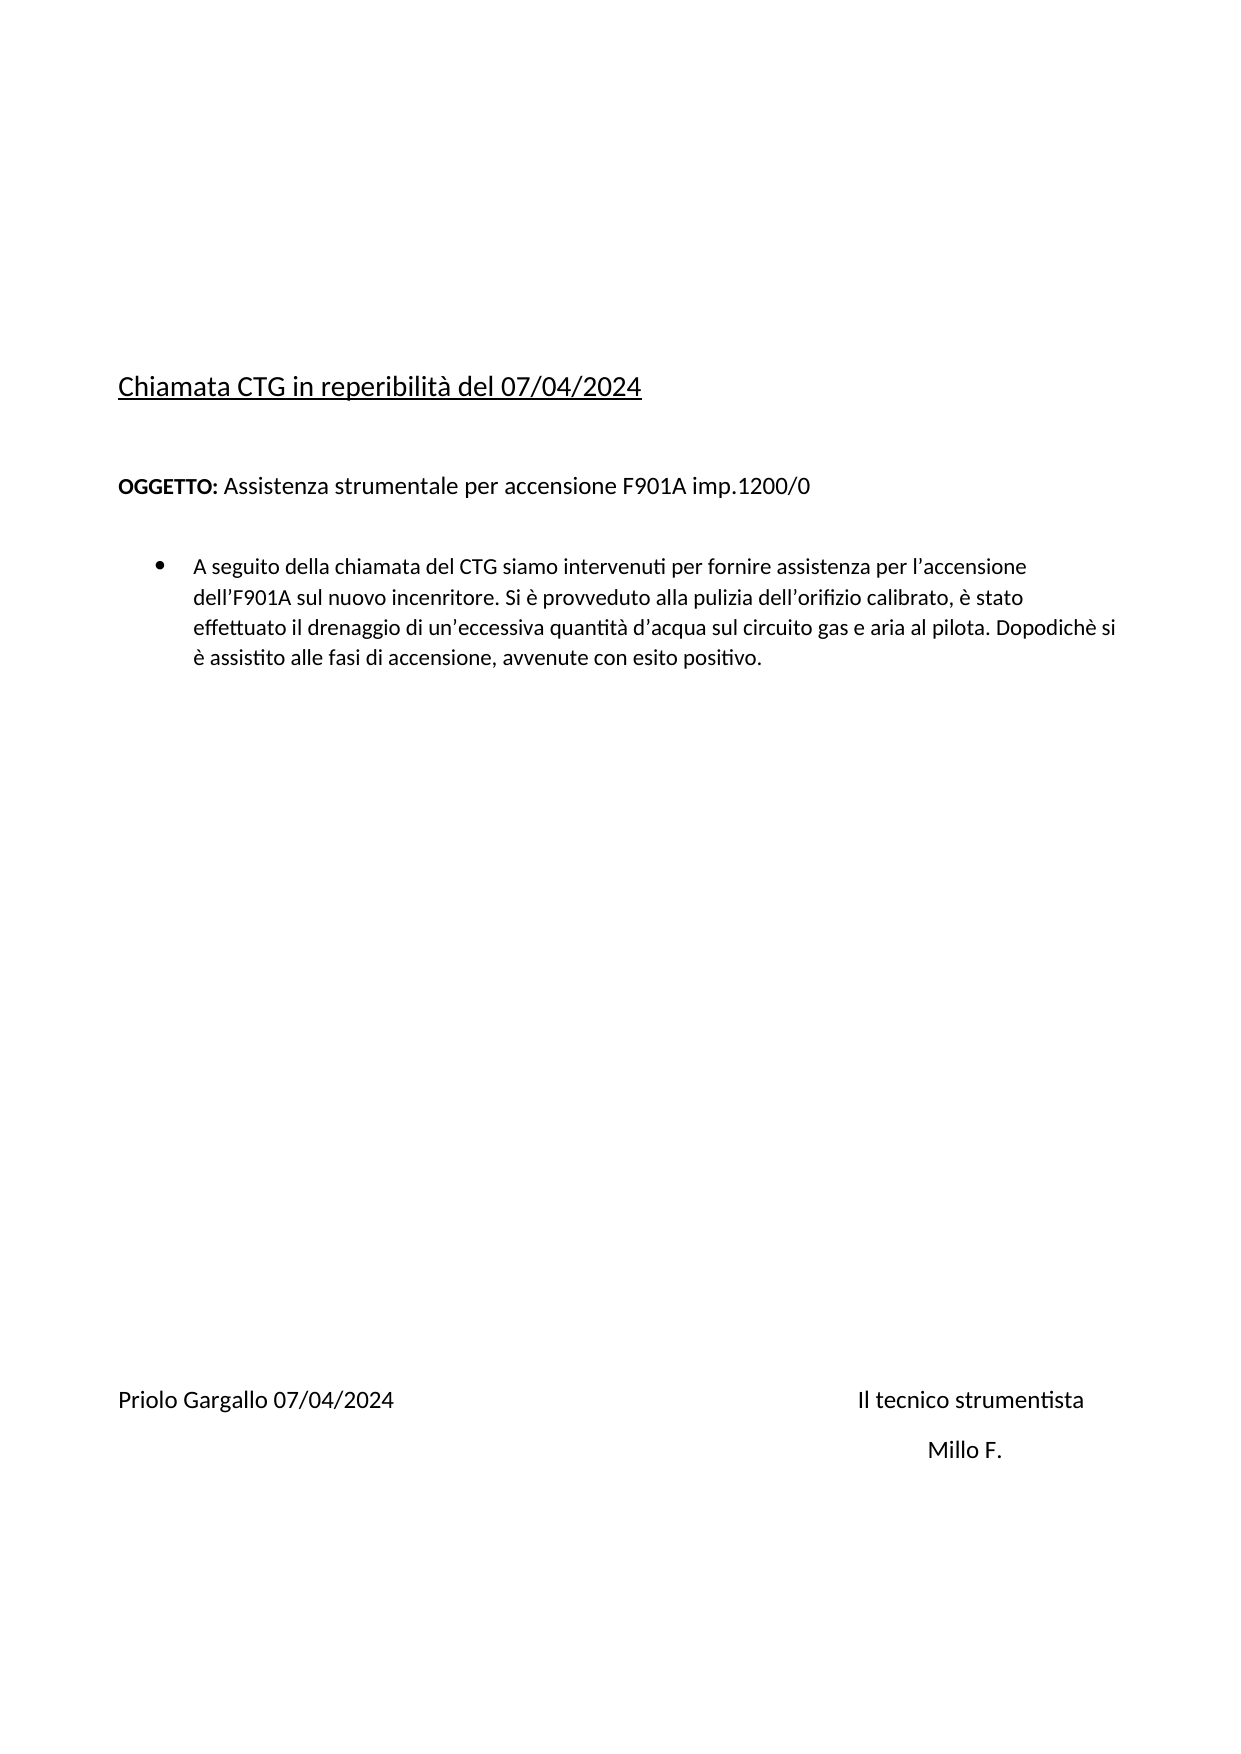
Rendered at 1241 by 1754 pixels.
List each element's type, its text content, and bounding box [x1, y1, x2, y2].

list A seguito della chiamata del CTG siamo intervenuti per fornire assistenza per l’accensione dell’F901A sul nuovo incenritore. Si è provveduto alla pulizia dell’orifizio calibrato, è stato effettuato il drenaggio di un’eccessiva quantità d’acqua sul circuito gas e aria al pilota. Dopodichè si è assistito alle fasi di accensione, avvenute con esito positivo. [156, 552, 1122, 671]
text Chiamata CTG in reperibilità del 07/04/2024 [118, 368, 1122, 404]
text Millo F. [118, 1434, 1122, 1464]
text Priolo Gargallo 07/04/2024 Il tecnico strumentista [118, 1384, 1122, 1415]
text OGGETTO: Assistenza strumentale per accensione F901A imp.1200/0 [118, 470, 1122, 501]
